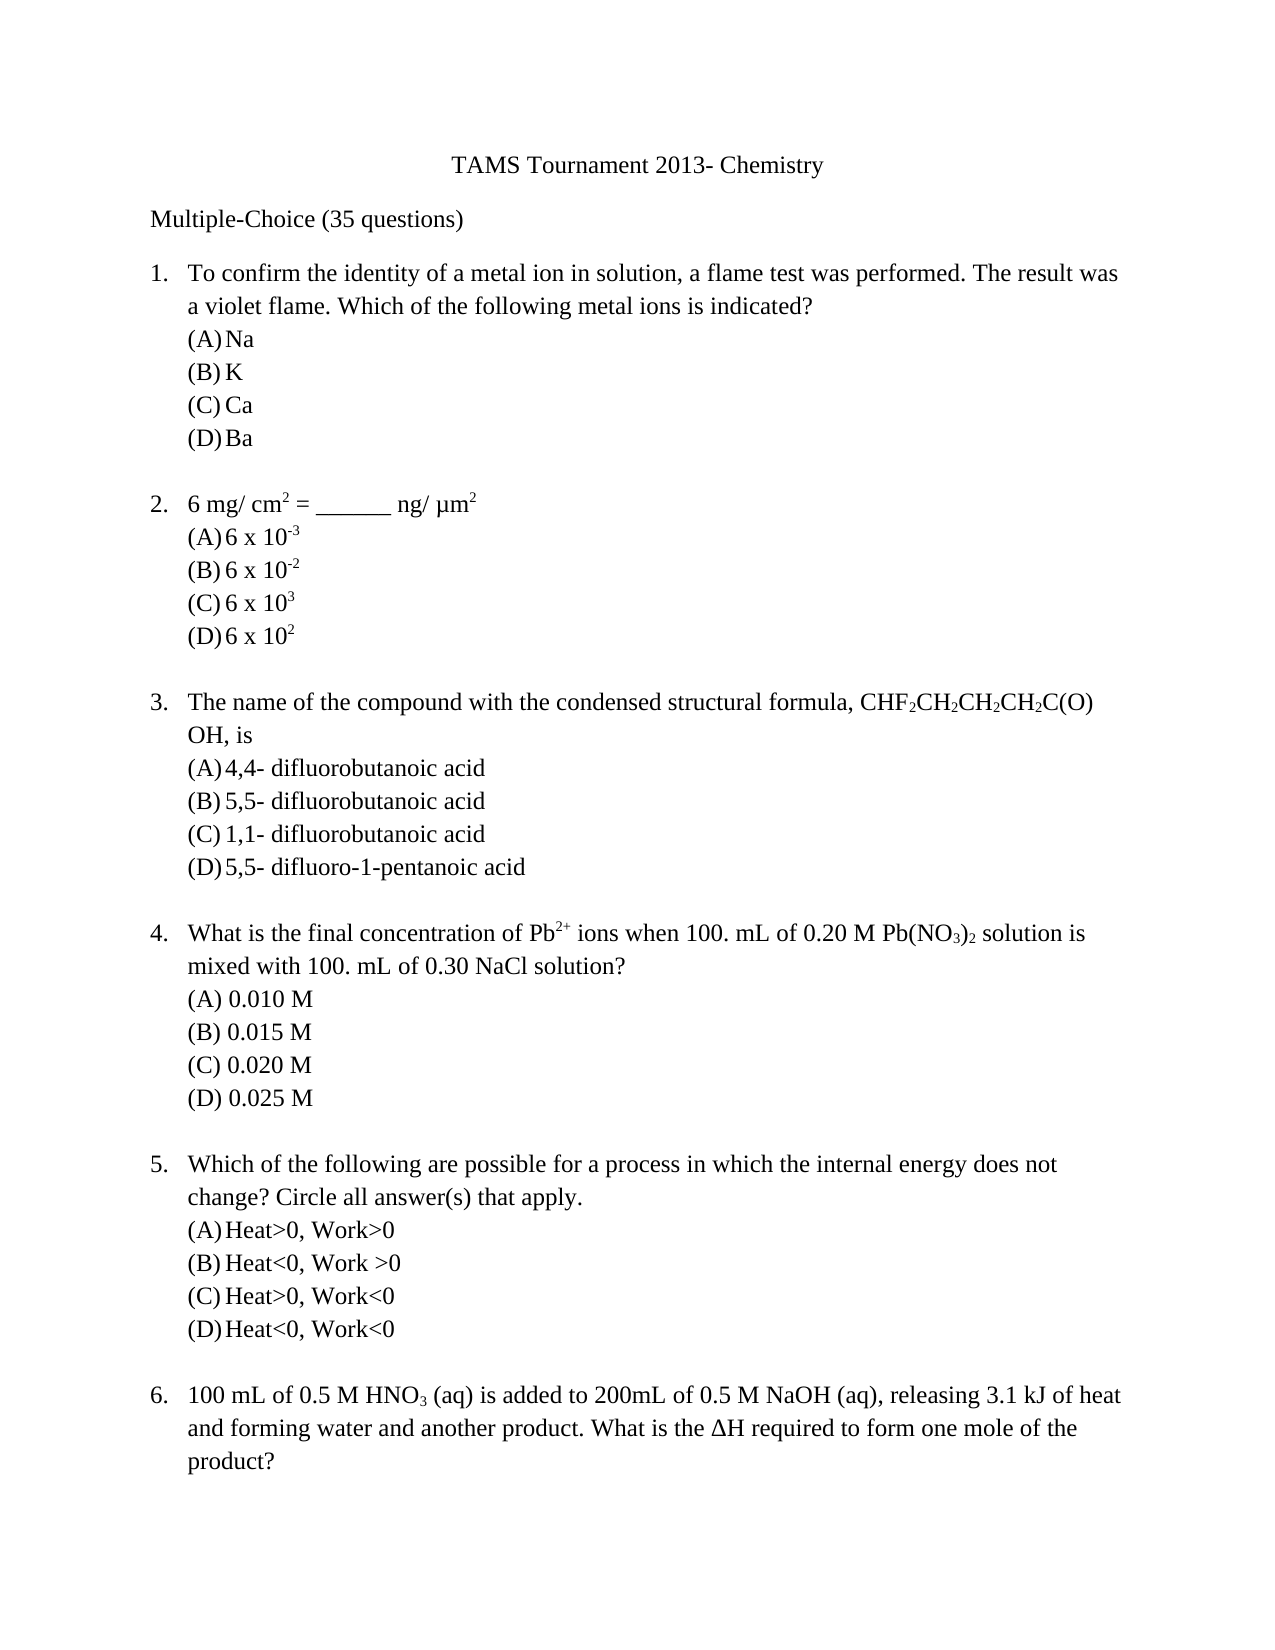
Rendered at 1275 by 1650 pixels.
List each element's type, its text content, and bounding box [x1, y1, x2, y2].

list 5,5- difluoro-1-pentanoic acid [187, 852, 1125, 881]
text TAMS Tournament 2013- Chemistry [150, 150, 1125, 179]
list Heat<0, Work<0 [187, 1314, 1125, 1343]
list What is the final concentration of Pb2+ ions when 100. mL of 0.20 M Pb(NO3)2 solution is mixed with 100. mL of 0.30 NaCl solution? [150, 918, 1125, 980]
list Ba [187, 423, 1125, 452]
list K [187, 357, 1125, 386]
list 6 x 103 [187, 588, 1125, 617]
list 6 mg/ cm2 = ______ ng/ µm2 [150, 489, 1125, 518]
list Heat<0, Work >0 [187, 1248, 1125, 1277]
list 4,4- difluorobutanoic acid [187, 753, 1125, 782]
list To confirm the identity of a metal ion in solution, a flame test was performed. The result was a violet flame. Which of the following metal ions is indicated? [150, 258, 1125, 319]
list Heat>0, Work>0 [187, 1215, 1125, 1244]
text Multiple-Choice (35 questions) [150, 204, 1125, 233]
list 5,5- difluorobutanoic acid [187, 786, 1125, 815]
list (A) 0.010 M [187, 984, 1125, 1013]
list 6 x 10-2 [187, 555, 1125, 584]
list (B) 0.015 M [187, 1017, 1125, 1046]
list (C) 0.020 M [187, 1050, 1125, 1079]
list Heat>0, Work<0 [187, 1281, 1125, 1310]
list 1,1- difluorobutanoic acid [187, 819, 1125, 848]
list Ca [187, 390, 1125, 418]
list The name of the compound with the condensed structural formula, CHF2CH2CH2CH2C(O) OH, is [150, 687, 1125, 749]
list 100 mL of 0.5 M HNO3 (aq) is added to 200mL of 0.5 M NaOH (aq), releasing 3.1 kJ of heat and forming water and another product. What is the ΔH required to form one mole of the product? [150, 1380, 1125, 1475]
list 6 x 102 [187, 621, 1125, 650]
list 6 x 10-3 [187, 522, 1125, 551]
list (D) 0.025 M [187, 1083, 1125, 1112]
list Na [187, 324, 1125, 352]
list Which of the following are possible for a process in which the internal energy does not change? Circle all answer(s) that apply. [150, 1149, 1125, 1211]
